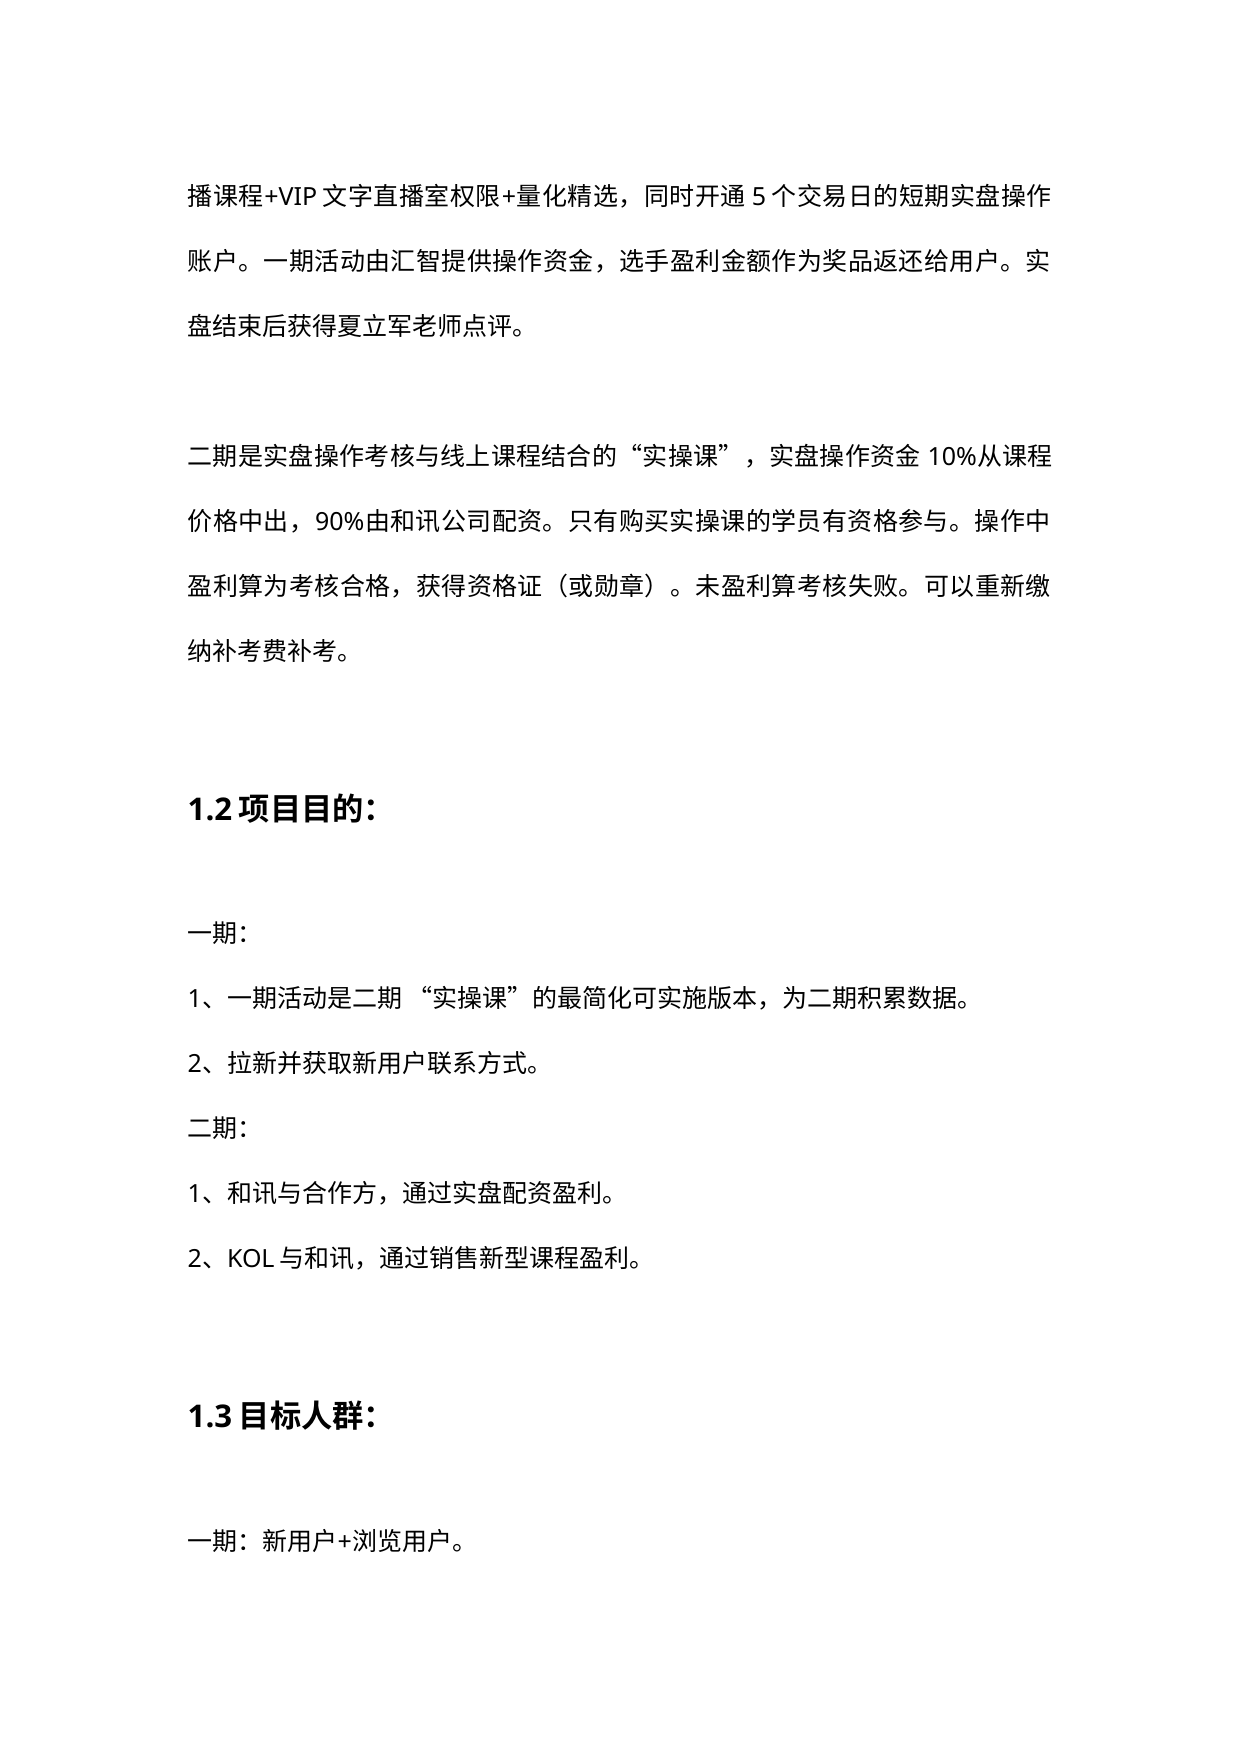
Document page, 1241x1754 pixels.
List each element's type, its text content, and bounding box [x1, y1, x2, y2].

text 1、一期活动是二期 “实操课”的最简化可实施版本，为二期积累数据。 [187, 964, 1053, 1029]
text 一期： [187, 899, 1053, 964]
subtitle 1.3目标人群： [187, 1381, 1053, 1446]
text 二期是实盘操作考核与线上课程结合的“实操课”，实盘操作资金10%从课程价格中出，90%由和讯公司配资。只有购买实操课的学员有资格参与。操作中盈利算为考核合格，获得资格证（或勋章）。未盈利算考核失败。可以重新缴纳补考费补考。 [187, 422, 1053, 682]
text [187, 162, 1053, 357]
text 2、拉新并获取新用户联系方式。 [187, 1029, 1053, 1094]
text 2、KOL与和讯，通过销售新型课程盈利。 [187, 1224, 1053, 1289]
text 二期： [187, 1094, 1053, 1159]
text 一期：新用户+浏览用户。 [187, 1507, 1053, 1572]
text 1、和讯与合作方，通过实盘配资盈利。 [187, 1159, 1053, 1224]
subtitle 1.2项目目的： [187, 774, 1053, 839]
